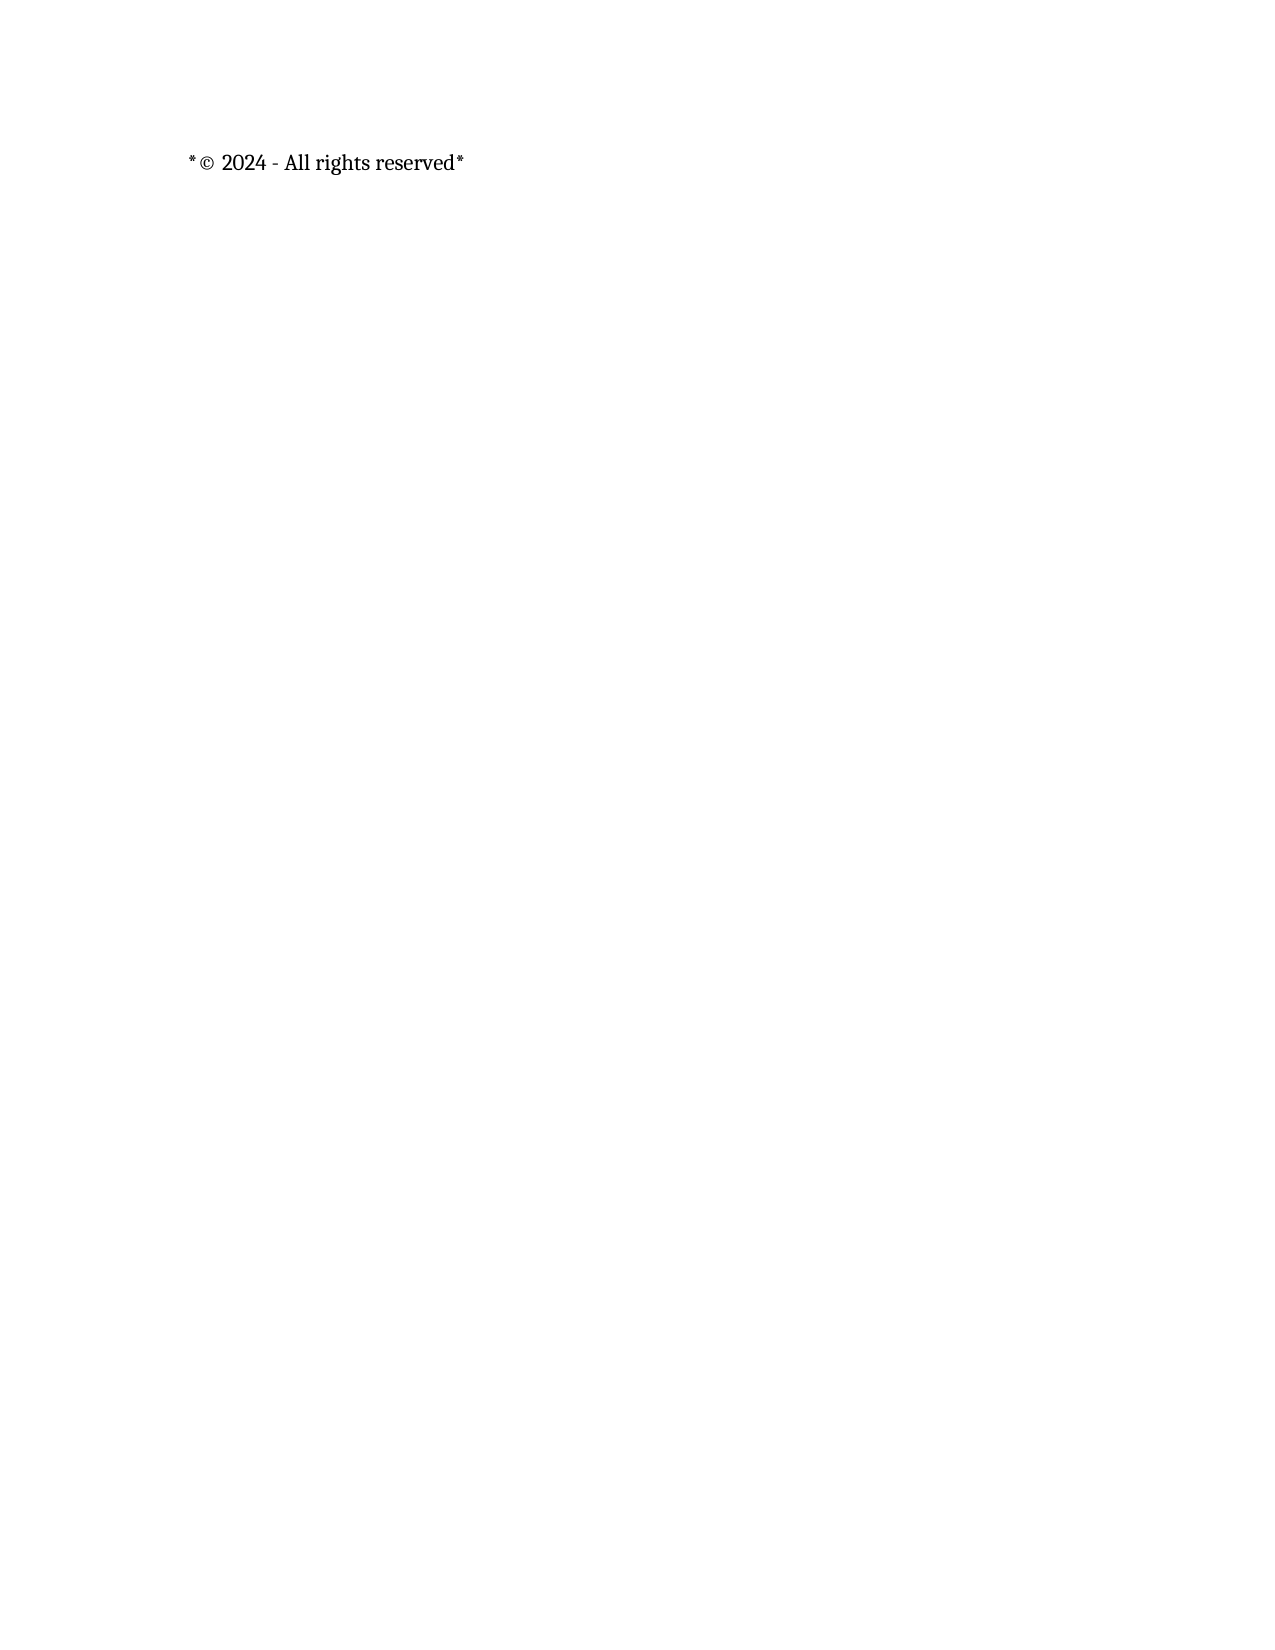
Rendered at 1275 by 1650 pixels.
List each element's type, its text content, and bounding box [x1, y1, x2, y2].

text *© 2024 - All rights reserved* [187, 150, 1087, 176]
